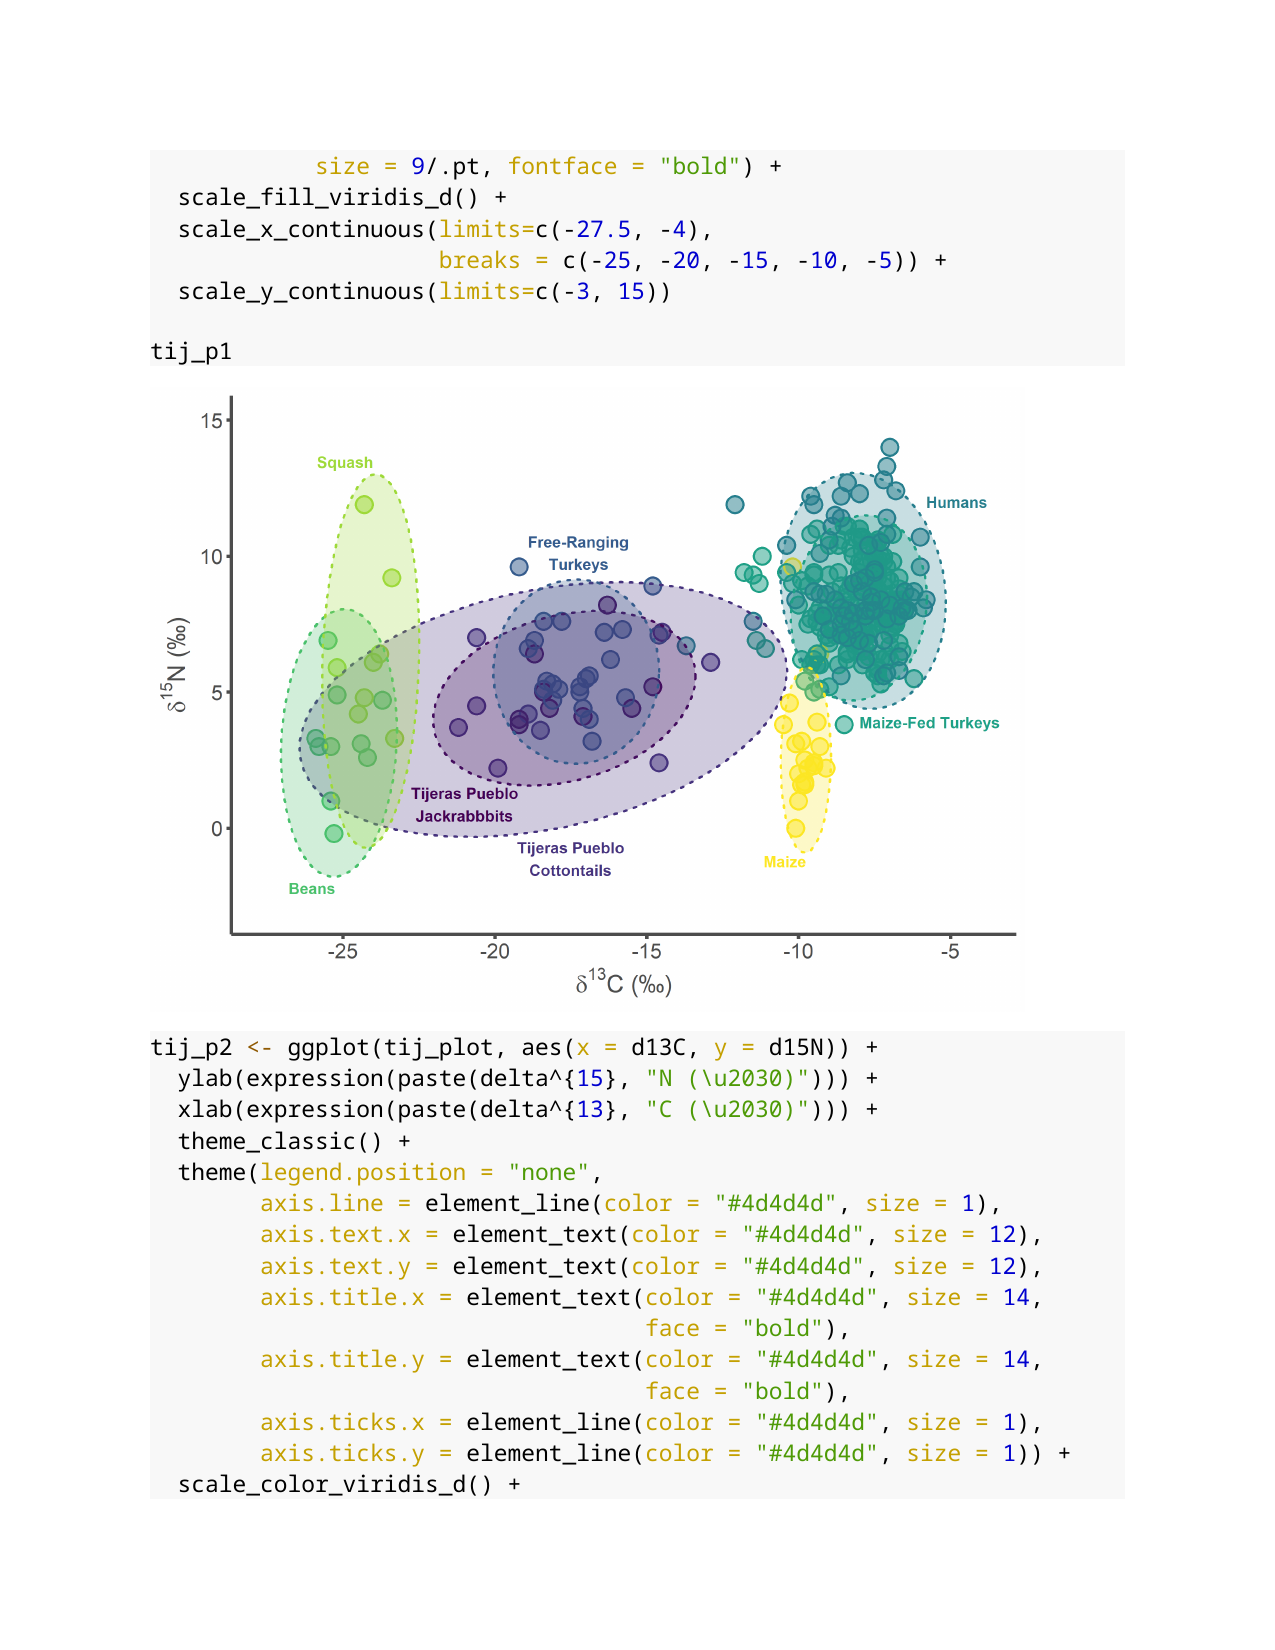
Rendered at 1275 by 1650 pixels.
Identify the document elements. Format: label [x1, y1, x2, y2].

text [150, 1031, 1125, 1499]
text [150, 150, 1125, 366]
picture [150, 387, 1025, 1012]
